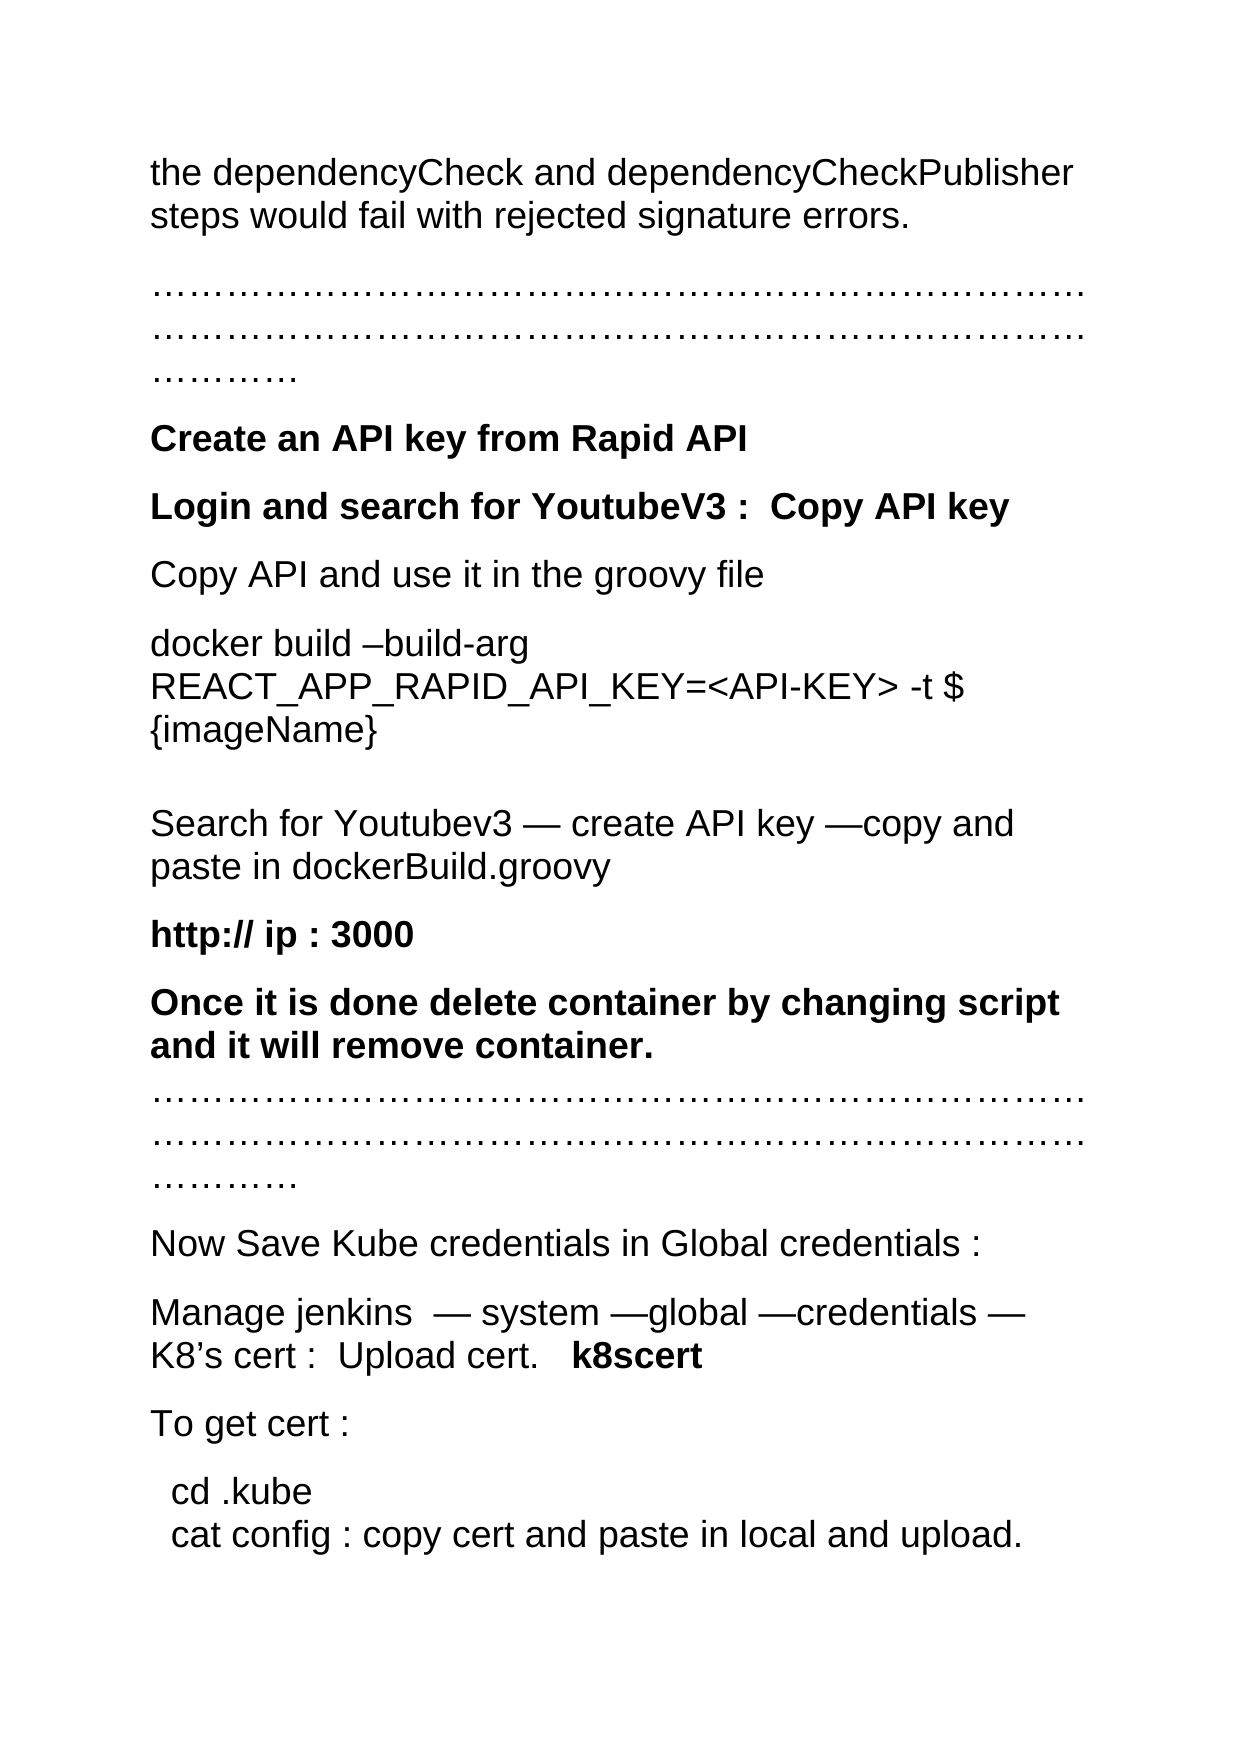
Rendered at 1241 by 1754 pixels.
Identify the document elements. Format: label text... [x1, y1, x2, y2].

text Copy API and use it in the groovy file [150, 553, 1090, 596]
text cd .kube [150, 1469, 1090, 1513]
text Now Save Kube credentials in Global credentials : [150, 1221, 1090, 1264]
text Login and search for YoutubeV3 : Copy API key [150, 484, 1090, 527]
text Search for Youtubev3 — create API key —copy and paste in dockerBuild.groovy [150, 801, 1090, 887]
text http:// ip : 3000 [150, 912, 1090, 955]
text To get cert : [150, 1401, 1090, 1444]
text Manage jenkins — system —global —credentials — K8’s cert : Upload cert. k8scert [150, 1290, 1090, 1376]
text Once it is done delete container by changing script and it will remove container. [150, 981, 1090, 1067]
text ……………………………………………………………………………………………………………………………………………… [150, 261, 1090, 391]
text docker build –build-arg REACT_APP_RAPID_API_KEY=<API-KEY> -t ${imageName} [150, 621, 1090, 750]
text cat config : copy cert and paste in local and upload. [150, 1513, 1090, 1556]
text Create an API key from Rapid API [150, 416, 1090, 459]
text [150, 150, 1090, 236]
text ……………………………………………………………………………………………………………………………………………… [150, 1067, 1090, 1196]
